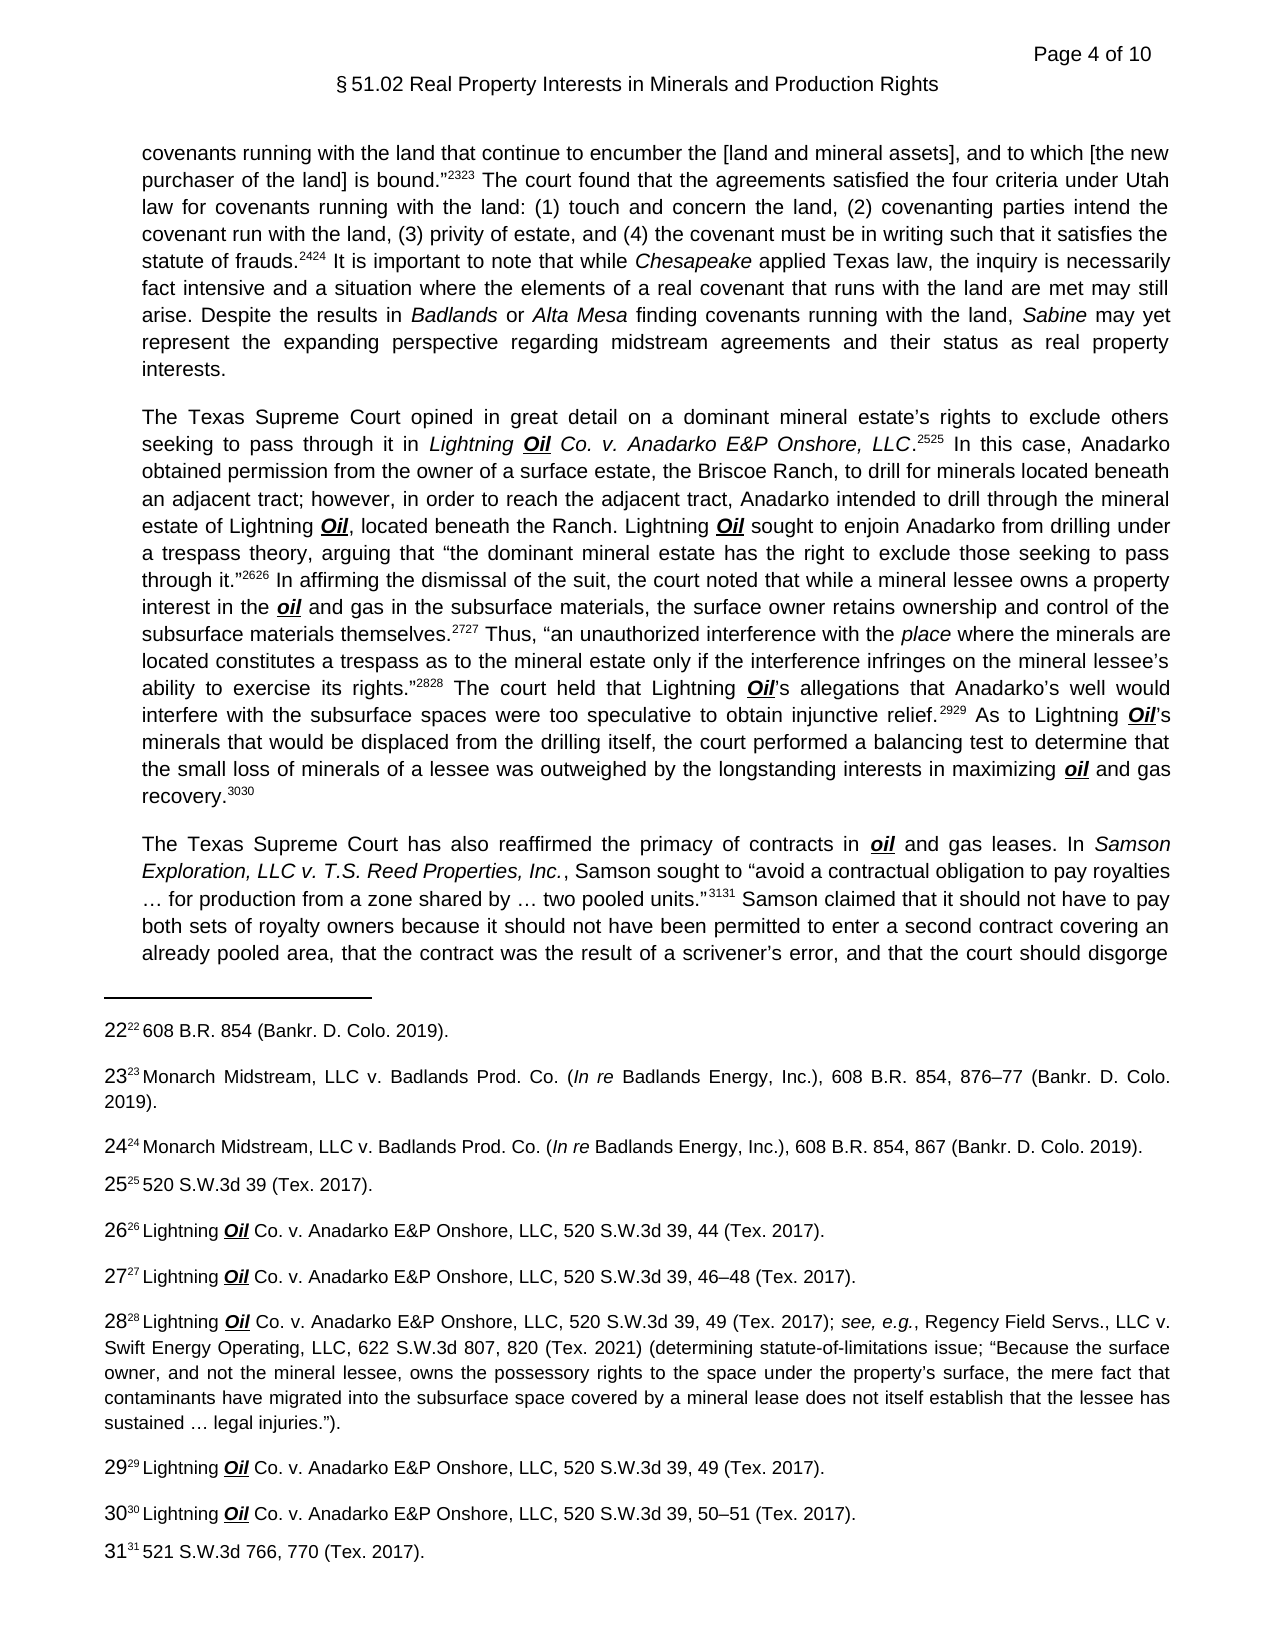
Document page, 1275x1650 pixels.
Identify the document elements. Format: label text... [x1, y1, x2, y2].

text The Texas Supreme Court has also reaffirmed the primacy of contracts in oil and gas leases. In Samson Exploration, LLC v. T.S. Reed Properties, Inc., Samson sought to “avoid a contractual obligation to pay royalties … for production from a zone shared by … two pooled units.”31 Samson claimed that it should not have to pay both sets of royalty owners because it should not have been permitted to enter a second contract covering an already pooled area, that the contract was the result of a scrivener’s error, and that the court should disgorge the royalty payments from one set of the pooled units. The court rejected all of these arguments, finding that “Samson must bear its contractual obligation to pay royalties out of its working interest rather than seeking reimbursement from stakeholders … . Though Samson bemoans the economic consequences of its actions, this is a circumstance of Samson’s own making[.]”32 [142, 829, 1171, 964]
text The Texas Supreme Court opined in great detail on a dominant mineral estate’s rights to exclude others seeking to pass through it in Lightning Oil Co. v. Anadarko E&P Onshore, LLC.25 In this case, Anadarko obtained permission from the owner of a surface estate, the Briscoe Ranch, to drill for minerals located beneath an adjacent tract; however, in order to reach the adjacent tract, Anadarko intended to drill through the mineral estate of Lightning Oil, located beneath the Ranch. Lightning Oil sought to enjoin Anadarko from drilling under a trespass theory, arguing that “the dominant mineral estate has the right to exclude those seeking to pass through it.”26 In affirming the dismissal of the suit, the court noted that while a mineral lessee owns a property interest in the oil and gas in the subsurface materials, the surface owner retains ownership and control of the subsurface materials themselves.27 Thus, “an unauthorized interference with the place where the minerals are located constitutes a trespass as to the mineral estate only if the interference infringes on the mineral lessee’s ability to exercise its rights.”28 The court held that Lightning Oil’s allegations that Anadarko’s well would interfere with the subsurface spaces were too speculative to obtain injunctive relief.29 As to Lightning Oil’s minerals that would be displaced from the drilling itself, the court performed a balancing test to determine that the small loss of minerals of a lessee was outweighed by the longstanding interests in maximizing oil and gas recovery.30 [142, 402, 1171, 808]
text An earlier bankruptcy court in Colorado came to a different conclusion in Monarch Midstream, LLC v. Badlands Production Co. (“Badlands”).22 In Badlands, the bankruptcy court held that under Utah law (where the land is situated) the gas gathering and processing agreement and the salt water disposal agreement “constitute[d] covenants running with the land that continue to encumber the [land and mineral assets], and to which [the new purchaser of the land] is bound.”23 The court found that the agreements satisfied the four criteria under Utah law for covenants running with the land: (1) touch and concern the land, (2) covenanting parties intend the covenant run with the land, (3) privity of estate, and (4) the covenant must be in writing such that it satisfies the statute of frauds.24 It is important to note that while Chesapeake applied Texas law, the inquiry is necessarily fact intensive and a situation where the elements of a real covenant that runs with the land are met may still arise. Despite the results in Badlands or Alta Mesa finding covenants running with the land, Sabine may yet represent the expanding perspective regarding midstream agreements and their status as real property interests. [142, 137, 1171, 381]
